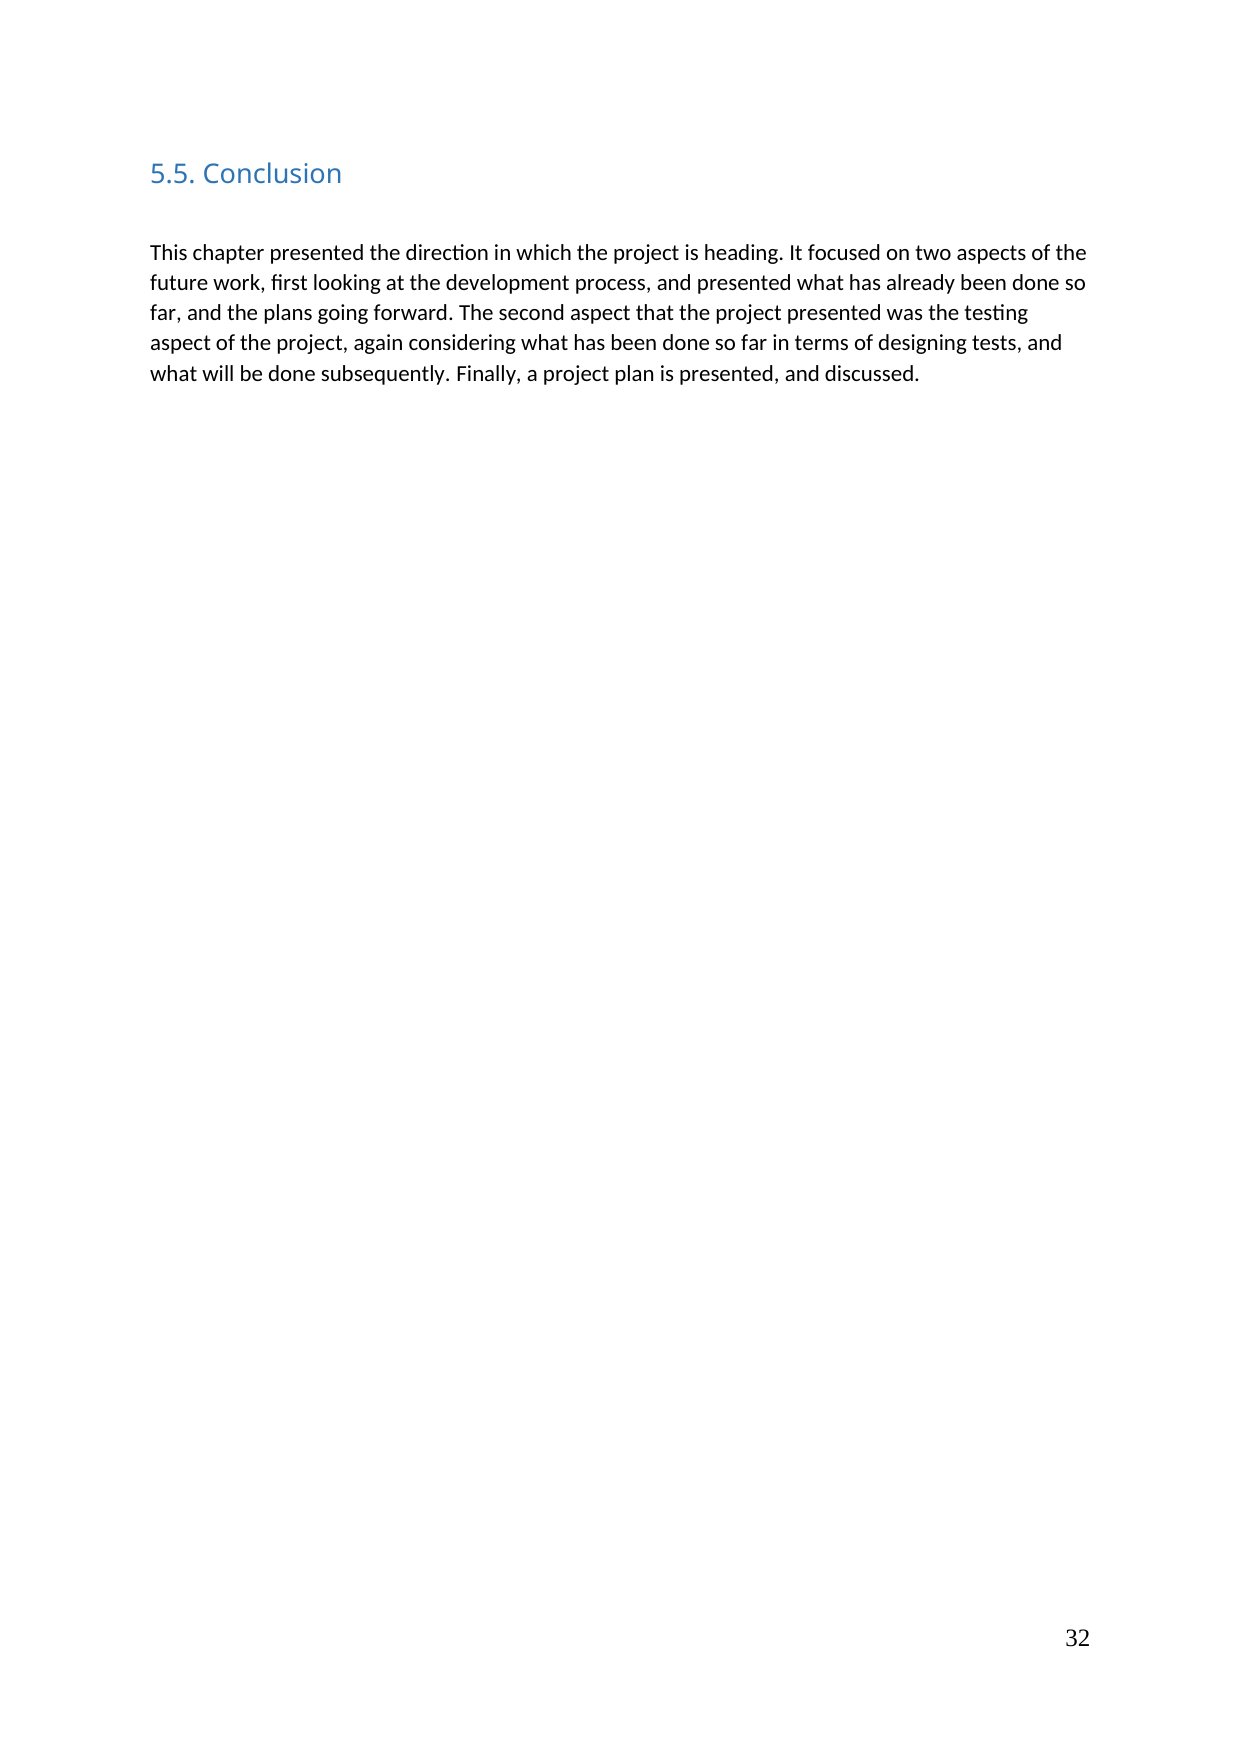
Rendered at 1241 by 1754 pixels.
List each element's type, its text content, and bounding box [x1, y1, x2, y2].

subtitle 5.5. Conclusion [150, 154, 1090, 191]
text This chapter presented the direction in which the project is heading. It focused on two aspects of the future work, first looking at the development process, and presented what has already been done so far, and the plans going forward. The second aspect that the project presented was the testing aspect of the project, again considering what has been done so far in terms of designing tests, and what will be done subsequently. Finally, a project plan is presented, and discussed. [150, 238, 1090, 387]
